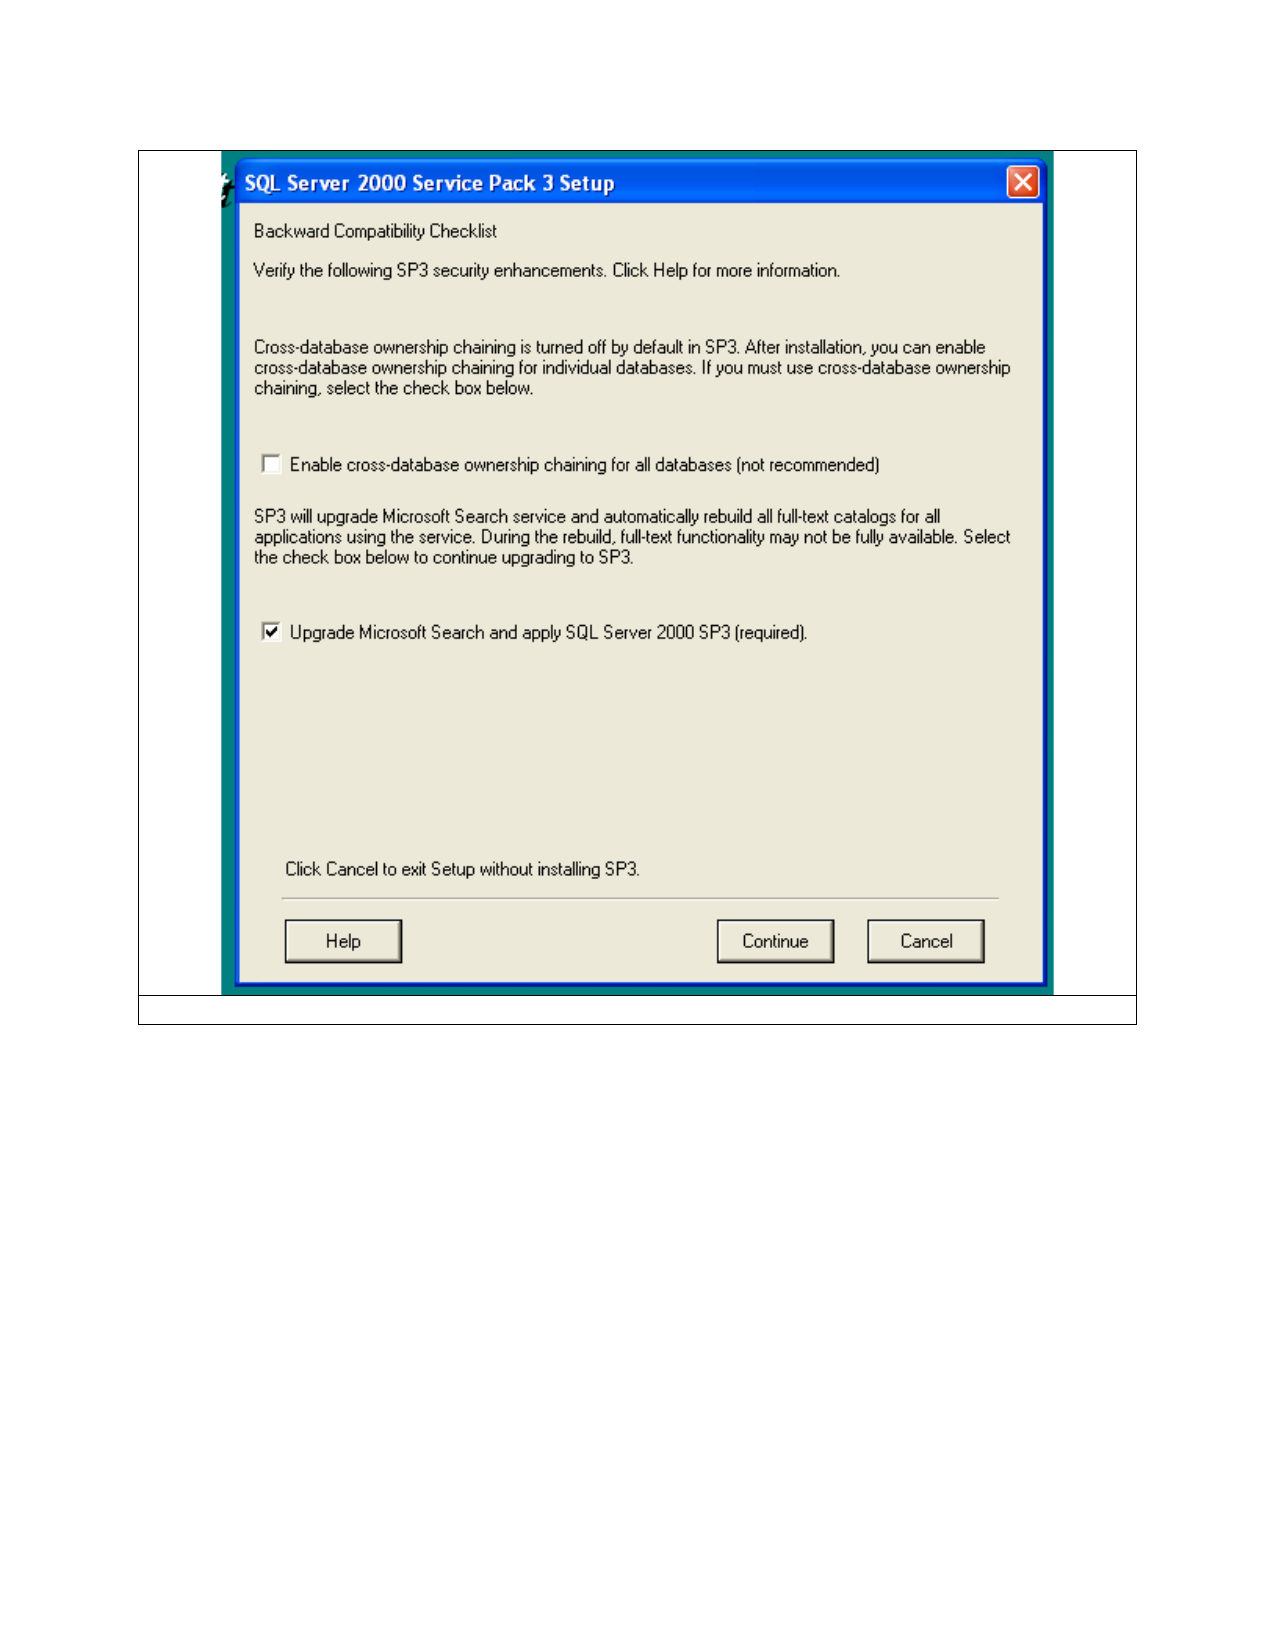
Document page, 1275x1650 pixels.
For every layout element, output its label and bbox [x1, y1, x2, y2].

table_cell [1054, 151, 1136, 994]
picture [221, 151, 1054, 995]
table_cell [139, 996, 1136, 1023]
table_cell [139, 151, 221, 994]
